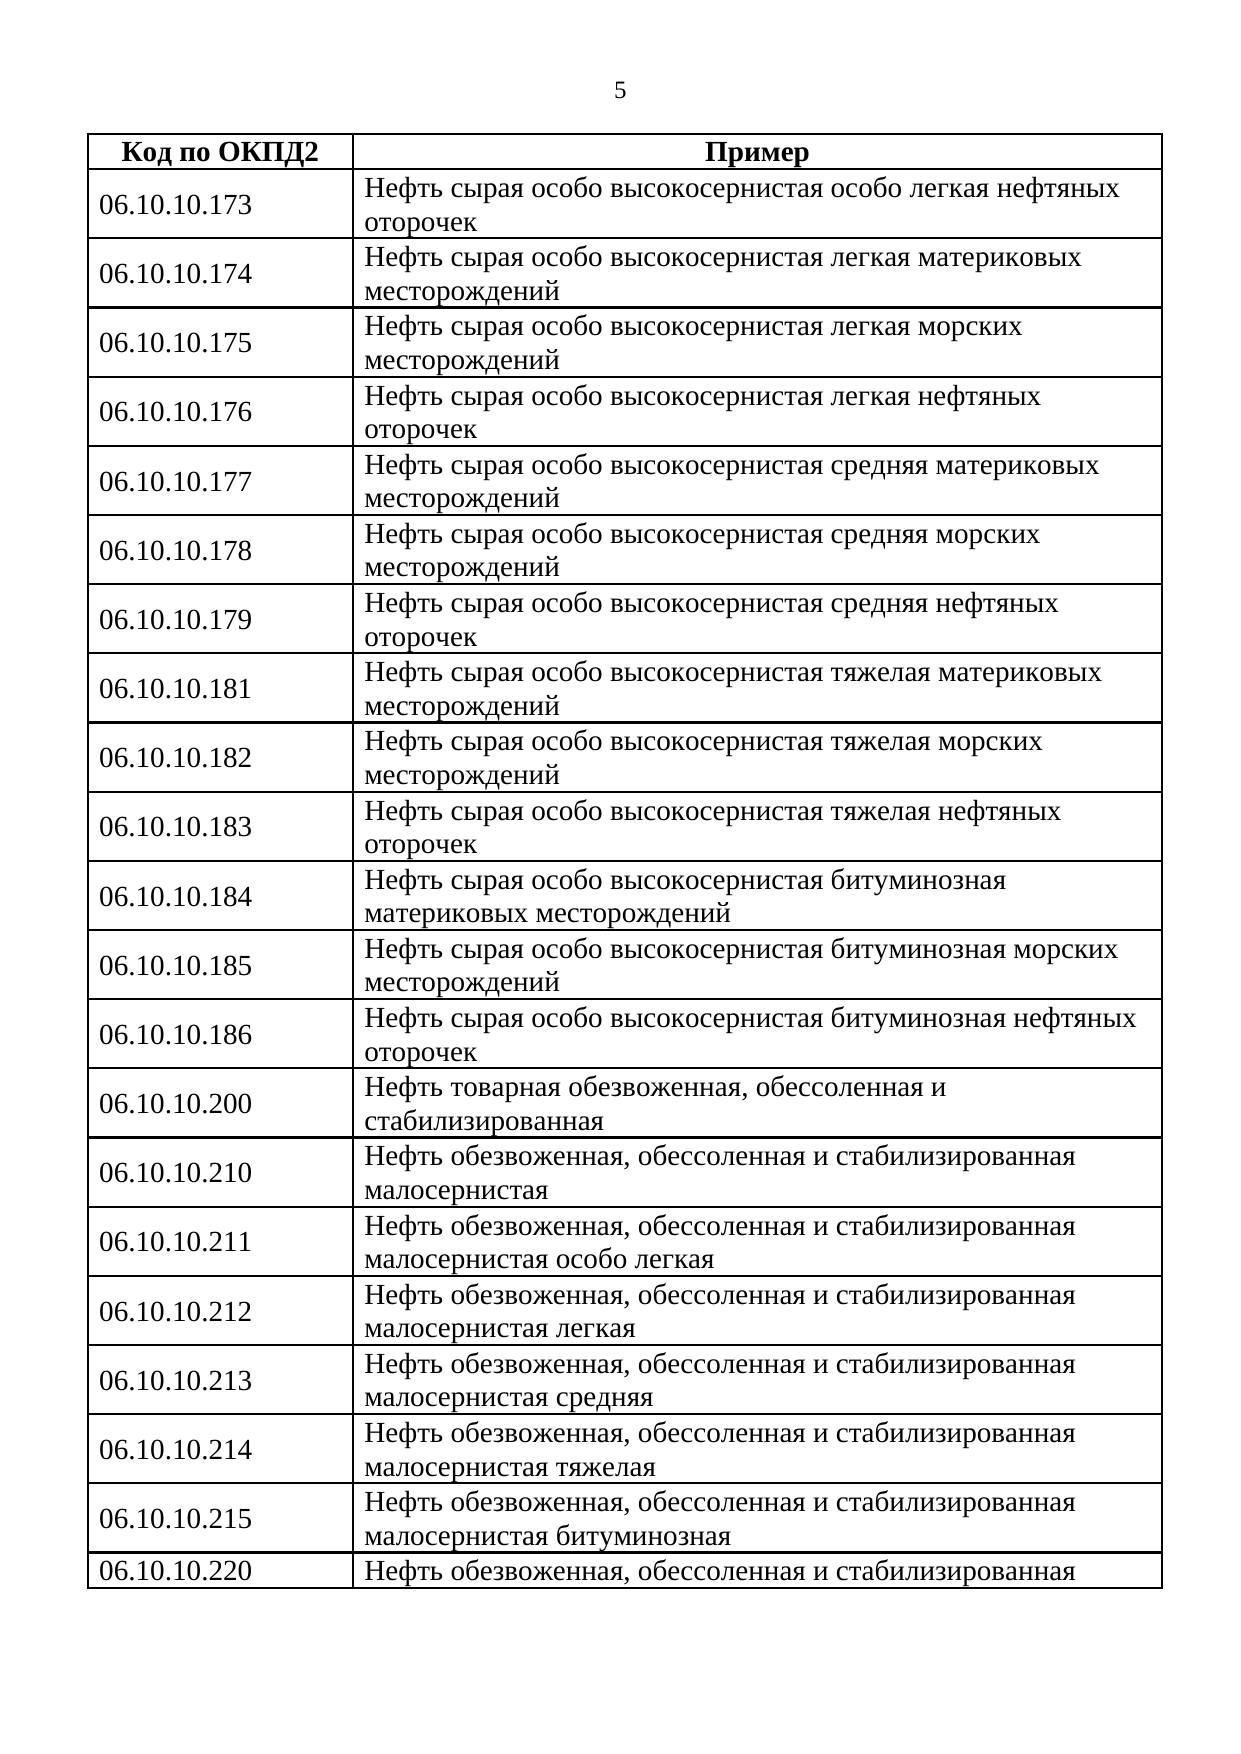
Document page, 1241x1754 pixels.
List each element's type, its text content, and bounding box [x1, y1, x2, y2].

table_cell Нефть сырая особо высокосернистая легкая морских месторождений [354, 309, 1161, 376]
table_cell Нефть обезвоженная, обессоленная и стабилизированная малосернистая [354, 1139, 1161, 1206]
table_cell Нефть сырая особо высокосернистая битуминозная материковых месторождений [354, 862, 1161, 929]
table_cell Нефть обезвоженная, обессоленная и стабилизированная малосернистая особо легкая [354, 1208, 1161, 1275]
table_cell 06.10.10.186 [89, 1000, 352, 1067]
table_header Пример [354, 135, 1161, 168]
table_cell 06.10.10.213 [89, 1346, 352, 1413]
table_cell Нефть сырая особо высокосернистая легкая материковых месторождений [354, 239, 1161, 306]
table_cell 06.10.10.173 [89, 170, 352, 237]
table_cell 06.10.10.185 [89, 931, 352, 998]
table_cell 06.10.10.176 [89, 378, 352, 445]
table_cell 06.10.10.211 [89, 1208, 352, 1275]
table_header Код по ОКПД2 [89, 135, 352, 168]
table_cell 06.10.10.175 [89, 309, 352, 376]
table_cell Нефть сырая особо высокосернистая битуминозная морских месторождений [354, 931, 1161, 998]
table_cell Нефть обезвоженная, обессоленная и стабилизированная малосернистая битуминозная [354, 1484, 1161, 1551]
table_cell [354, 1554, 1161, 1587]
table_cell Нефть сырая особо высокосернистая битуминозная нефтяных оторочек [354, 1000, 1161, 1067]
table_cell 06.10.10.212 [89, 1277, 352, 1344]
table_cell Нефть сырая особо высокосернистая средняя материковых месторождений [354, 447, 1161, 514]
table_cell 06.10.10.200 [89, 1069, 352, 1136]
table_cell Нефть обезвоженная, обессоленная и стабилизированная малосернистая тяжелая [354, 1415, 1161, 1482]
table_cell Нефть обезвоженная, обессоленная и стабилизированная малосернистая легкая [354, 1277, 1161, 1344]
table_cell 06.10.10.210 [89, 1139, 352, 1206]
table_cell Нефть товарная обезвоженная, обессоленная и стабилизированная [354, 1069, 1161, 1136]
table_cell Нефть сырая особо высокосернистая тяжелая морских месторождений [354, 724, 1161, 791]
table_cell 06.10.10.182 [89, 724, 352, 791]
table_cell Нефть сырая особо высокосернистая особо легкая нефтяных оторочек [354, 170, 1161, 237]
table_cell Нефть обезвоженная, обессоленная и стабилизированная малосернистая средняя [354, 1346, 1161, 1413]
table_cell Нефть сырая особо высокосернистая легкая нефтяных оторочек [354, 378, 1161, 445]
table_cell 06.10.10.183 [89, 793, 352, 860]
table_cell 06.10.10.177 [89, 447, 352, 514]
table_cell 06.10.10.220 [89, 1554, 352, 1587]
table_cell 06.10.10.215 [89, 1484, 352, 1551]
table_cell Нефть сырая особо высокосернистая средняя нефтяных оторочек [354, 585, 1161, 652]
table_cell Нефть сырая особо высокосернистая тяжелая нефтяных оторочек [354, 793, 1161, 860]
table_cell Нефть сырая особо высокосернистая тяжелая материковых месторождений [354, 654, 1161, 721]
table_cell 06.10.10.174 [89, 239, 352, 306]
table_cell 06.10.10.184 [89, 862, 352, 929]
table_cell 06.10.10.178 [89, 516, 352, 583]
table_cell 06.10.10.179 [89, 585, 352, 652]
table_cell 06.10.10.181 [89, 654, 352, 721]
table_cell 06.10.10.214 [89, 1415, 352, 1482]
table_cell Нефть сырая особо высокосернистая средняя морских месторождений [354, 516, 1161, 583]
